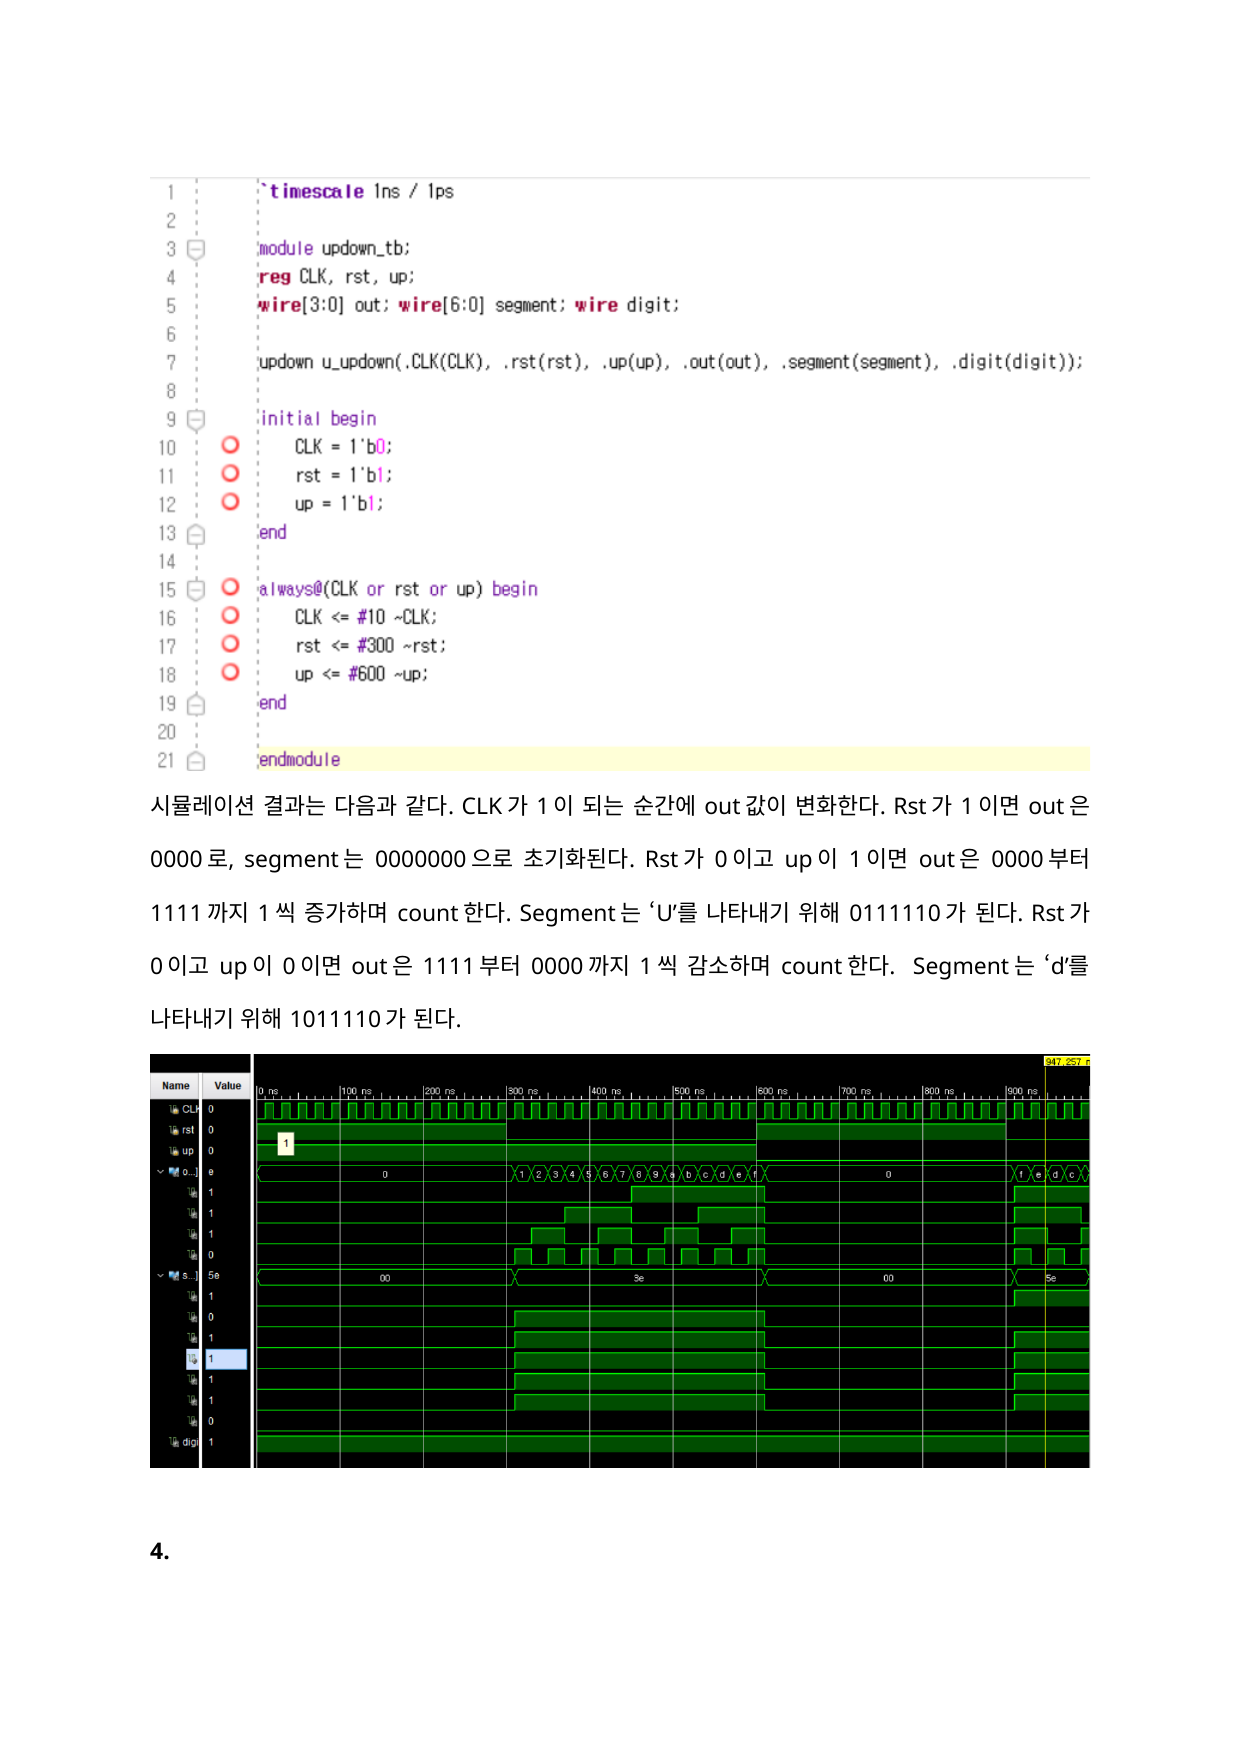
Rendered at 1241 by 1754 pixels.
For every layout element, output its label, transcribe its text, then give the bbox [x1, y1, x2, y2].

picture [150, 1054, 1091, 1468]
text 시뮬레이션 결과는 다음과 같다. CLK가 1이 되는 순간에 out값이 변화한다. Rst가 1이면 out은 0000로, segment는 0000000으로 초기화된다. Rst가 0이고 up이 1이면 out은 0000부터 1111까지 1씩 증가하며 count한다. Segment는 ‘U’를 나타내기 위해 0111110가 된다. Rst가 0이고 up이 0이면 out은 1111부터 0000까지 1씩 감소하며 count한다. Segment는 ‘d’를 나타내기 위해 1011110가 된다. [150, 788, 1090, 1034]
text 4. [150, 1535, 1090, 1566]
picture [150, 177, 1091, 771]
